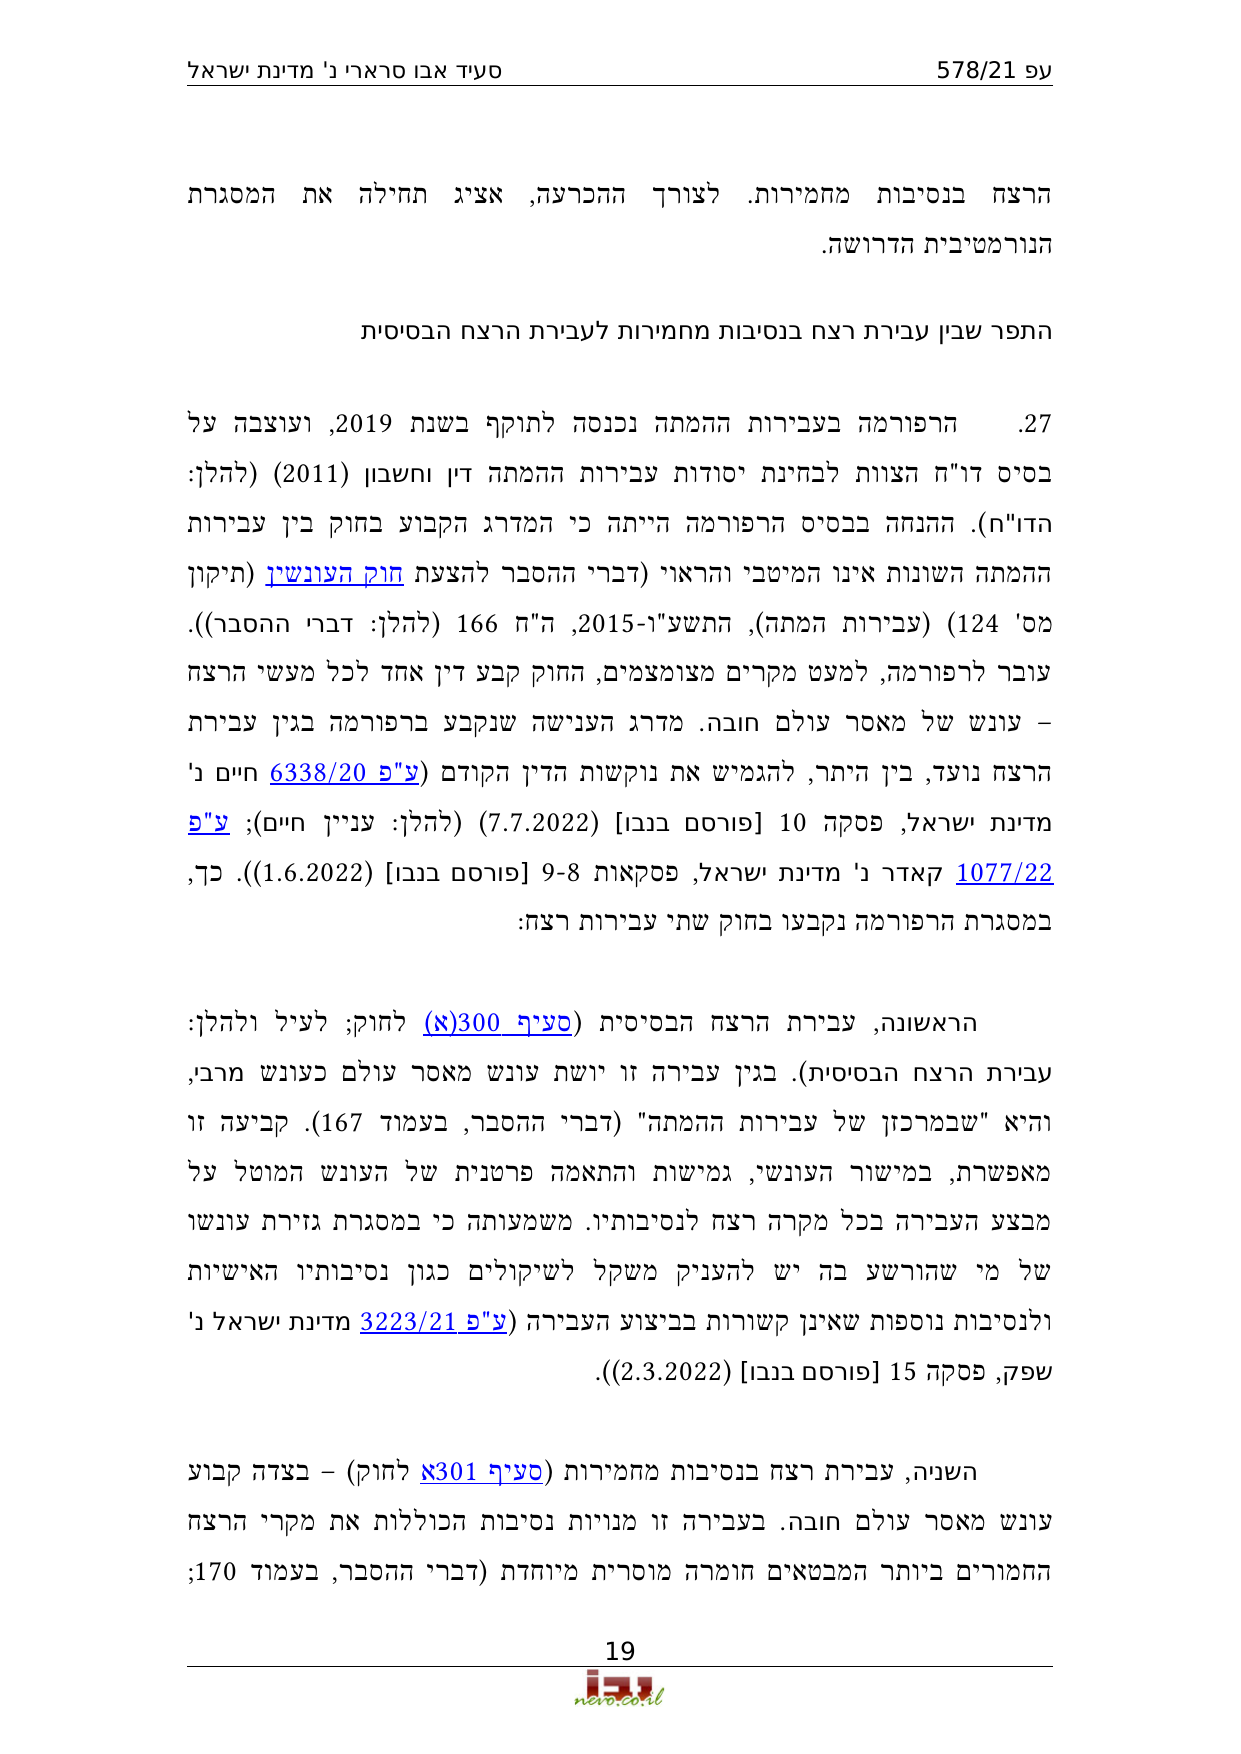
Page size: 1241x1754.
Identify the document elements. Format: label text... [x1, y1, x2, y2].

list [187, 1454, 1053, 1587]
picture [574, 1669, 666, 1707]
text התפר שבין עבירת רצח בנסיבות מחמירות לעבירת הרצח הבסיסית [187, 316, 1053, 345]
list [187, 177, 1053, 260]
list הראשונה, עבירת הרצח הבסיסית (סעיף 300(א) לחוק; לעיל ולהלן: עבירת הרצח הבסיסית). בגין עבירה זו יושת עונש מאסר עולם כעונש מרבי, והיא "שבמרכזן של עבירות ההמתה" (דברי ההסבר, בעמוד 167). קביעה זו מאפשרת, במישור העונשי, גמישות והתאמה פרטנית של העונש המוטל על מבצע העבירה בכל מקרה רצח לנסיבותיו. משמעותה כי במסגרת גזירת עונשו של מי שהורשע בה יש להעניק משקל לשיקולים כגון נסיבותיו האישיות ולנסיבות נוספות שאינן קשורות בביצוע העבירה (ע"פ 3223/21 מדינת ישראל נ' שפק, פסקה 15 [פורסם בנבו] (2.3.2022)). [187, 1006, 1053, 1387]
list הרפורמה בעבירות ההמתה נכנסה לתוקף בשנת 2019, ועוצבה על בסיס דו"ח הצוות לבחינת יסודות עבירות ההמתה דין וחשבון (2011) (להלן: הדו"ח). ההנחה בבסיס הרפורמה הייתה כי המדרג הקבוע בחוק בין עבירות ההמתה השונות אינו המיטבי והראוי (דברי ההסבר להצעת חוק העונשין (תיקון מס' 124) (עבירות המתה), התשע"ו-2015, ה"ח 166 (להלן: דברי ההסבר)). עובר לרפורמה, למעט מקרים מצומצמים, החוק קבע דין אחד לכל מעשי הרצח – עונש של מאסר עולם חובה. מדרג הענישה שנקבע ברפורמה בגין עבירת הרצח נועד, בין היתר, להגמיש את נוקשות הדין הקודם (ע"פ 6338/20 חיים נ' מדינת ישראל, פסקה 10 [פורסם בנבו] (7.7.2022) (להלן: עניין חיים); ע"פ 1077/22 קאדר נ' מדינת ישראל, פסקאות 9-8 [פורסם בנבו] (1.6.2022)‏). כך, במסגרת הרפורמה נקבעו בחוק שתי עבירות רצח: [187, 407, 1053, 938]
